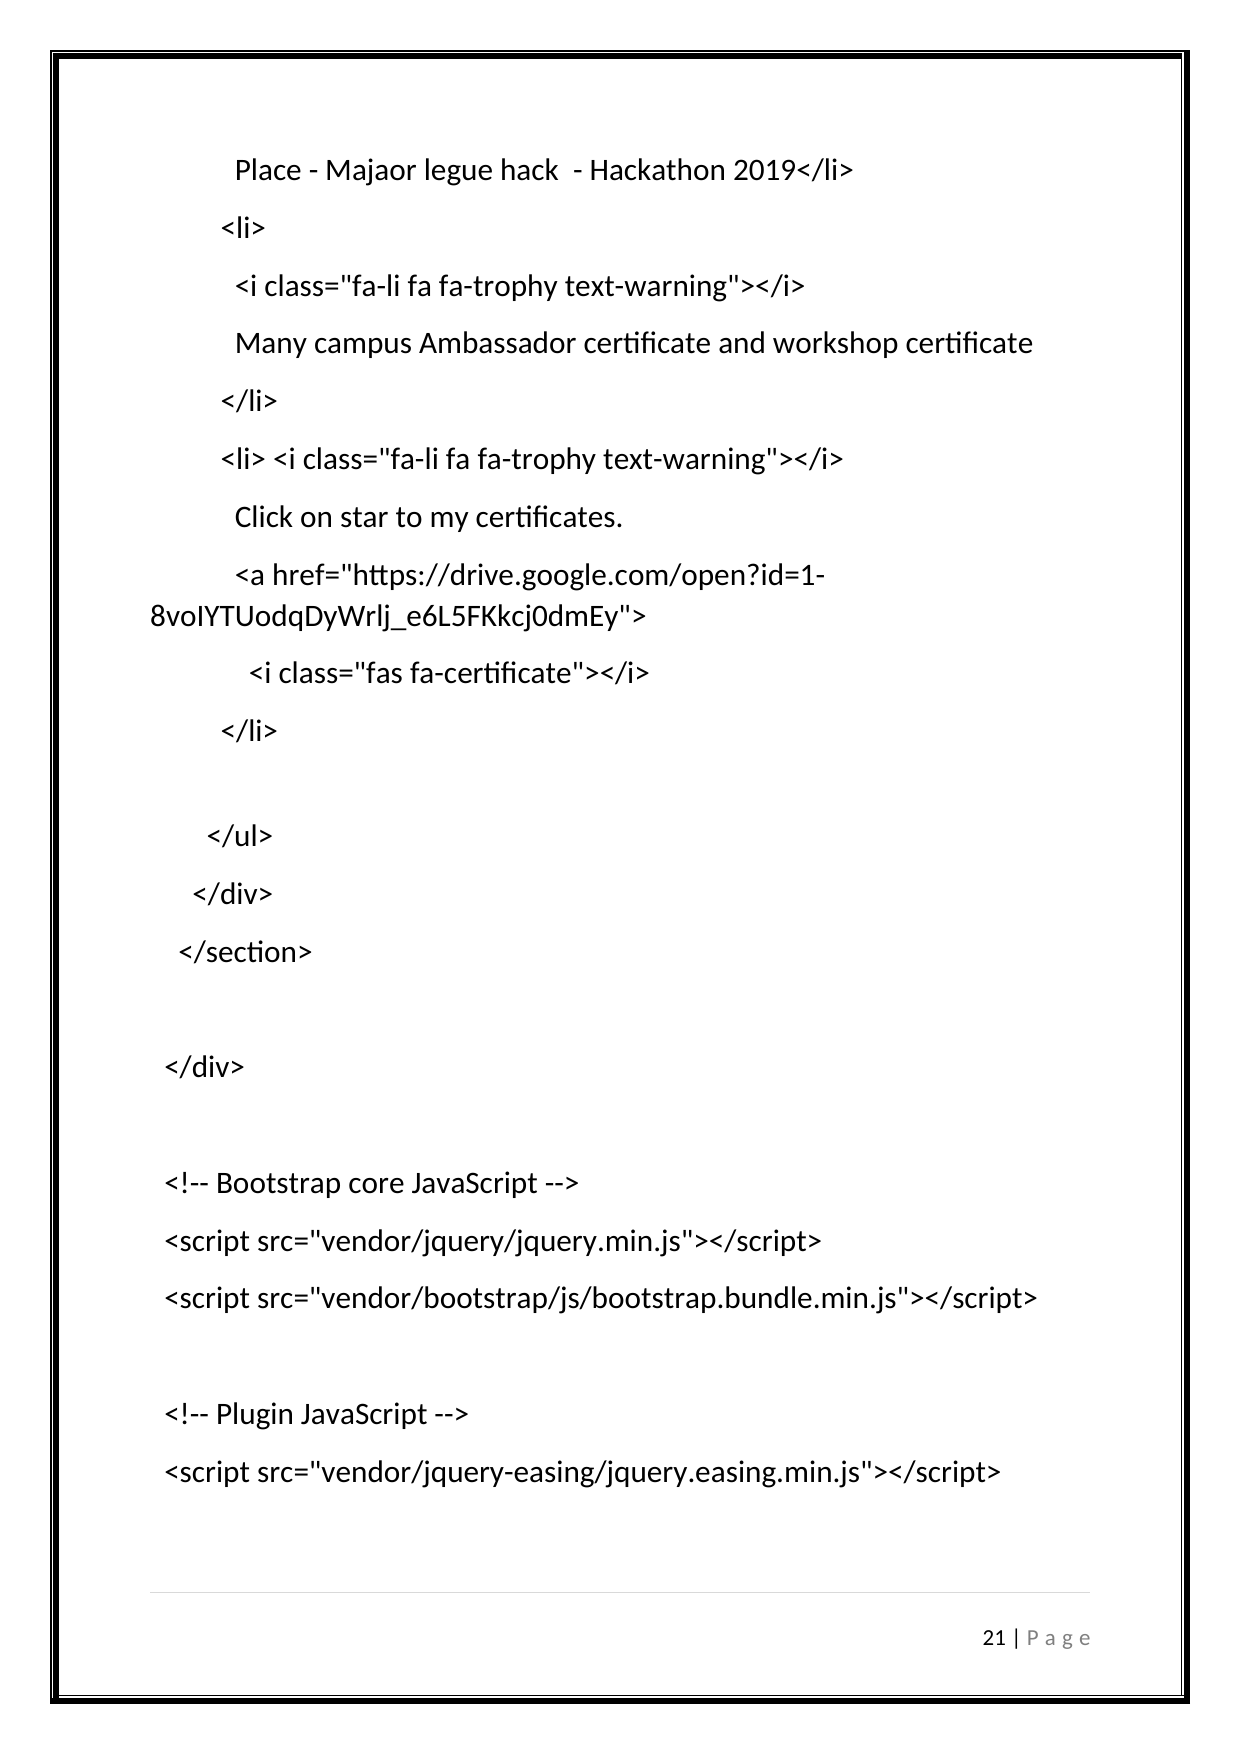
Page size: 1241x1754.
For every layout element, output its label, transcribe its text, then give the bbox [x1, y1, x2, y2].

text </li> [150, 381, 1090, 419]
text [150, 266, 1090, 304]
text </div> [150, 1047, 1090, 1086]
text </div> [150, 874, 1090, 912]
text Many campus Ambassador certificate and workshop certificate [150, 323, 1090, 362]
text </ul> [150, 816, 1090, 854]
text <li> [150, 208, 1090, 246]
text Click on star to my certificates. [150, 497, 1090, 535]
text </li> [150, 711, 1090, 749]
text <i class="fas fa-certificate"></i> [150, 654, 1090, 692]
text <!-- Plugin JavaScript --> [150, 1394, 1090, 1432]
text <script src="vendor/bootstrap/js/bootstrap.bundle.min.js"></script> [150, 1279, 1090, 1317]
text Place - Majaor legue hack - Hackathon 2019</li> [150, 150, 1090, 188]
text <script src="vendor/jquery/jquery.min.js"></script> [150, 1221, 1090, 1259]
text </section> [150, 932, 1090, 970]
text <li> <i class="fa-li fa fa-trophy text-warning"></i> [150, 439, 1090, 477]
text <!-- Bootstrap core JavaScript --> [150, 1163, 1090, 1201]
text <script src="vendor/jquery-easing/jquery.easing.min.js"></script> [150, 1452, 1090, 1490]
text <a href="https://drive.google.com/open?id=1-8voIYTUodqDyWrlj_e6L5FKkcj0dmEy"> [150, 555, 1090, 634]
